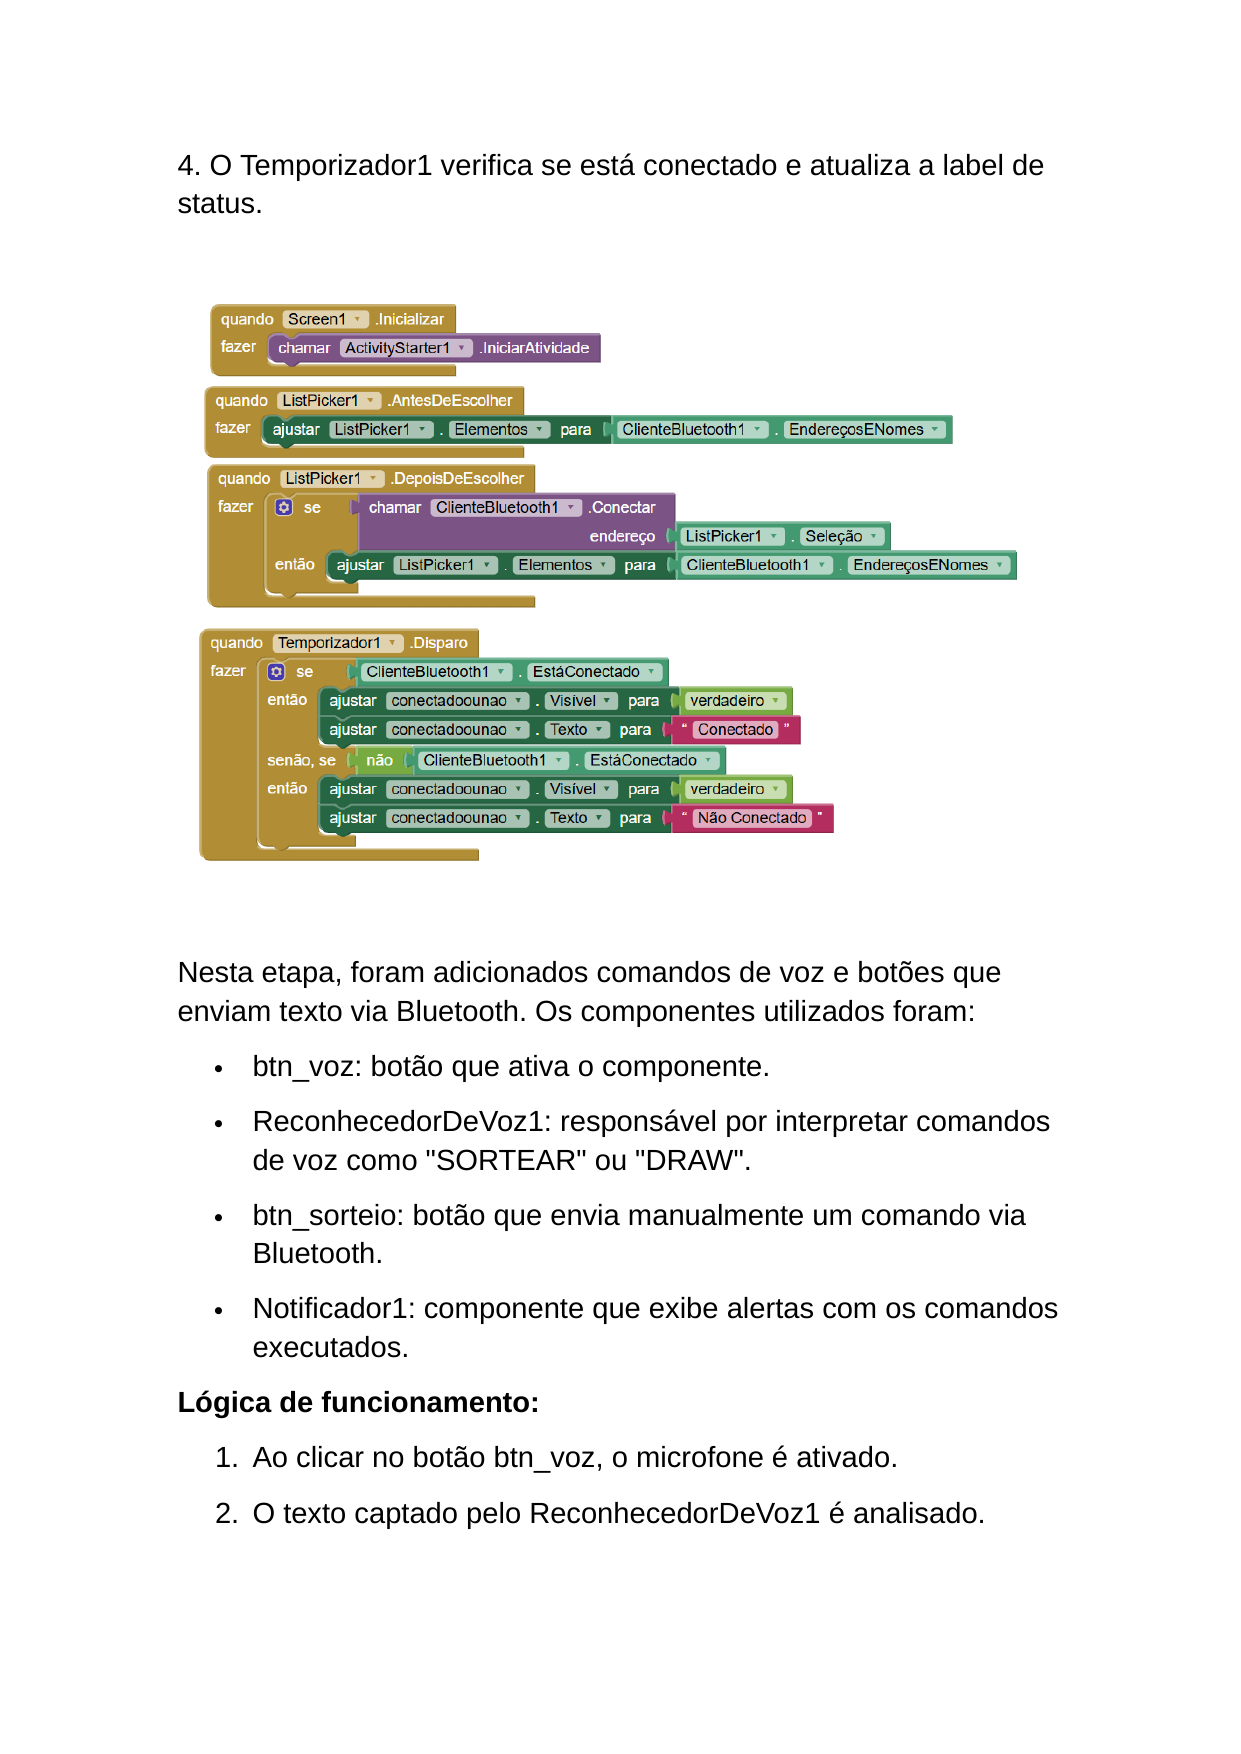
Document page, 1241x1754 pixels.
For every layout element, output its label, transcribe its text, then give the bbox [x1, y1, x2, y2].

list btn_sorteio: botão que envia manualmente um comando via Bluetooth. [215, 1198, 1063, 1270]
text Lógica de funcionamento: [177, 1385, 1063, 1419]
list O texto captado pelo ReconhecedorDeVoz1 é analisado. [215, 1496, 1063, 1529]
list ReconhecedorDeVoz1: responsável por interpretar comandos de voz como "SORTEAR" ou "DRAW". [215, 1104, 1063, 1176]
list btn_voz: botão que ativa o componente. [215, 1049, 1063, 1082]
text 4. O Temporizador1 verifica se está conectado e atualiza a label de status. [177, 148, 1063, 220]
text Nesta etapa, foram adicionados comandos de voz e botões que enviam texto via Bluetooth. Os componentes utilizados foram: [177, 955, 1063, 1027]
list Notificador1: componente que exibe alertas com os comandos executados. [215, 1292, 1063, 1364]
picture [177, 296, 1063, 878]
list Ao clicar no botão btn_voz, o microfone é ativado. [215, 1441, 1063, 1474]
